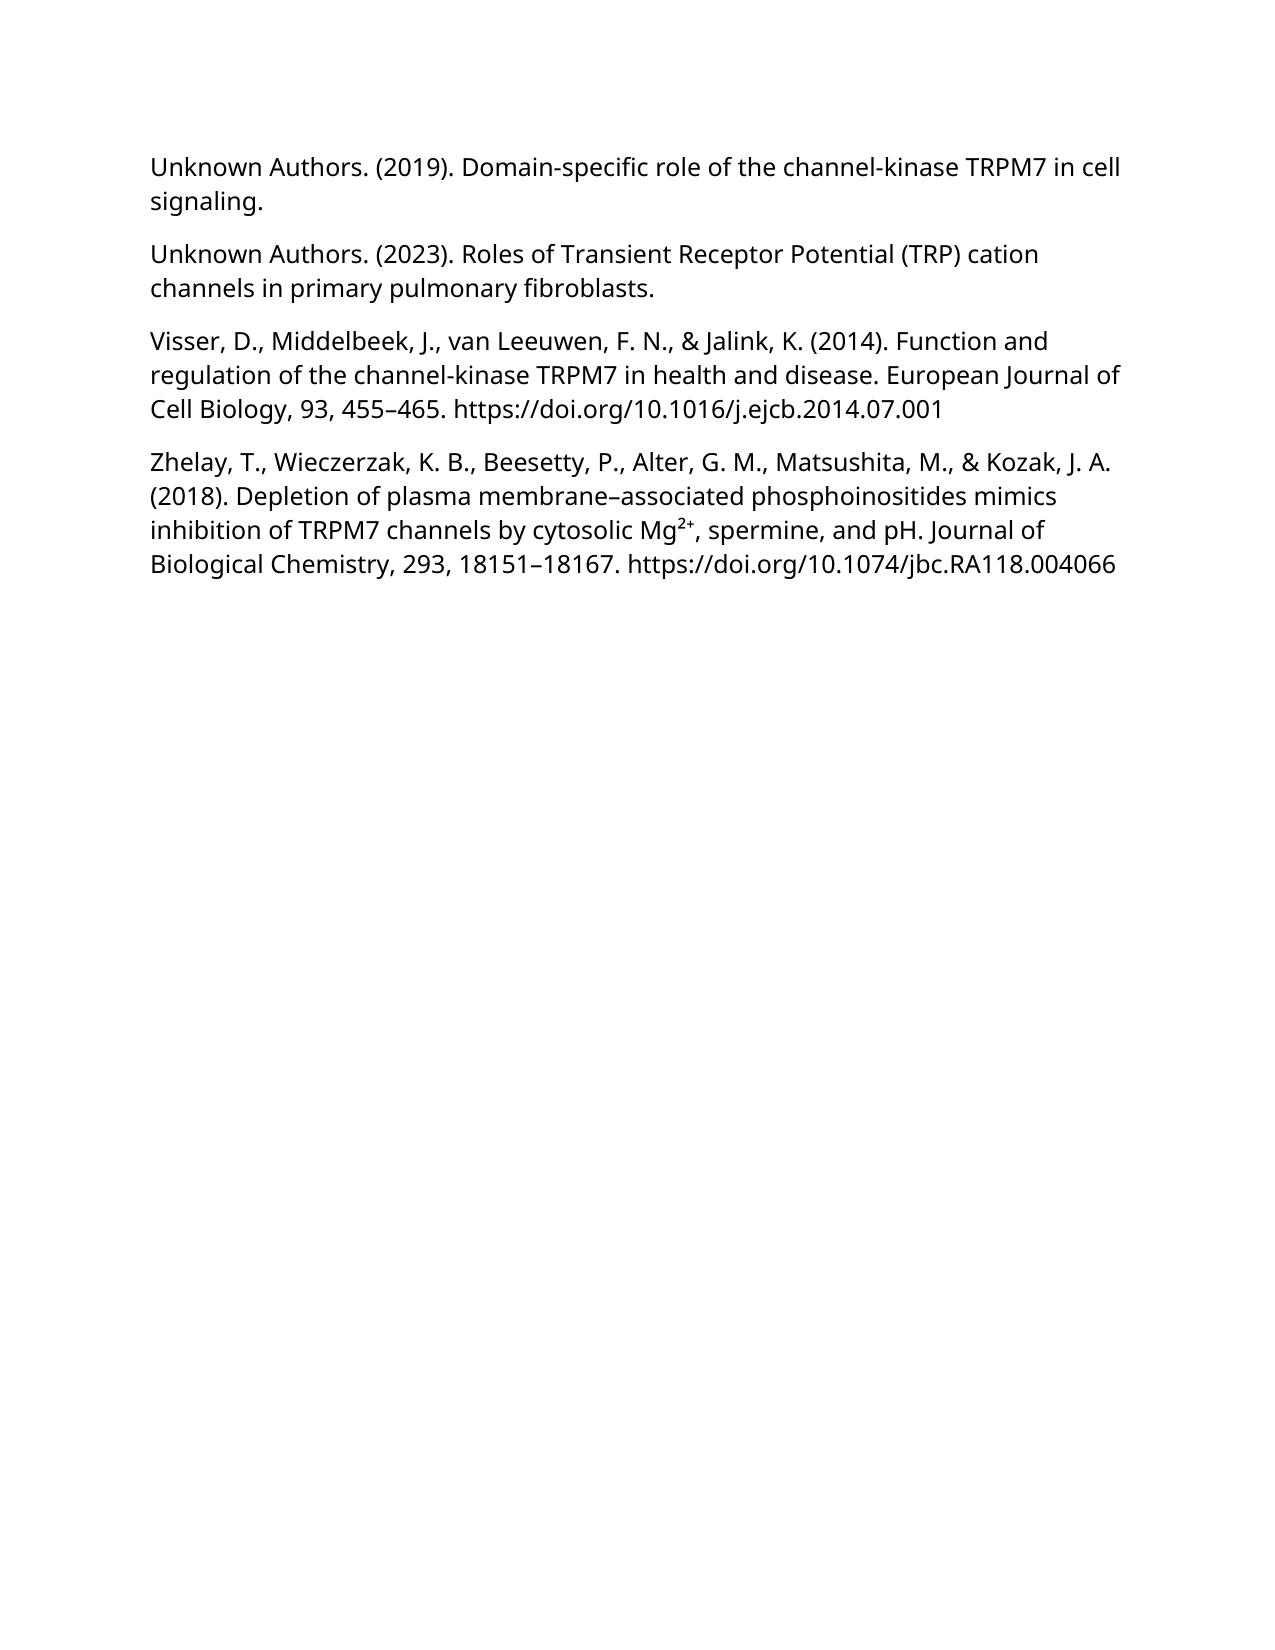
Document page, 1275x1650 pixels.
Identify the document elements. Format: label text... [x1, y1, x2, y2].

text Zhelay, T., Wieczerzak, K. B., Beesetty, P., Alter, G. M., Matsushita, M., & Kozak, J. A. (2018). Depletion of plasma membrane–associated phosphoinositides mimics inhibition of TRPM7 channels by cytosolic Mg²⁺, spermine, and pH. Journal of Biological Chemistry, 293, 18151–18167. https://doi.org/10.1074/jbc.RA118.004066 [150, 445, 1125, 581]
text Visser, D., Middelbeek, J., van Leeuwen, F. N., & Jalink, K. (2014). Function and regulation of the channel-kinase TRPM7 in health and disease. European Journal of Cell Biology, 93, 455–465. https://doi.org/10.1016/j.ejcb.2014.07.001 [150, 324, 1125, 426]
text Unknown Authors. (2019). Domain-specific role of the channel-kinase TRPM7 in cell signaling. [150, 150, 1125, 218]
text Unknown Authors. (2023). Roles of Transient Receptor Potential (TRP) cation channels in primary pulmonary fibroblasts. [150, 237, 1125, 305]
